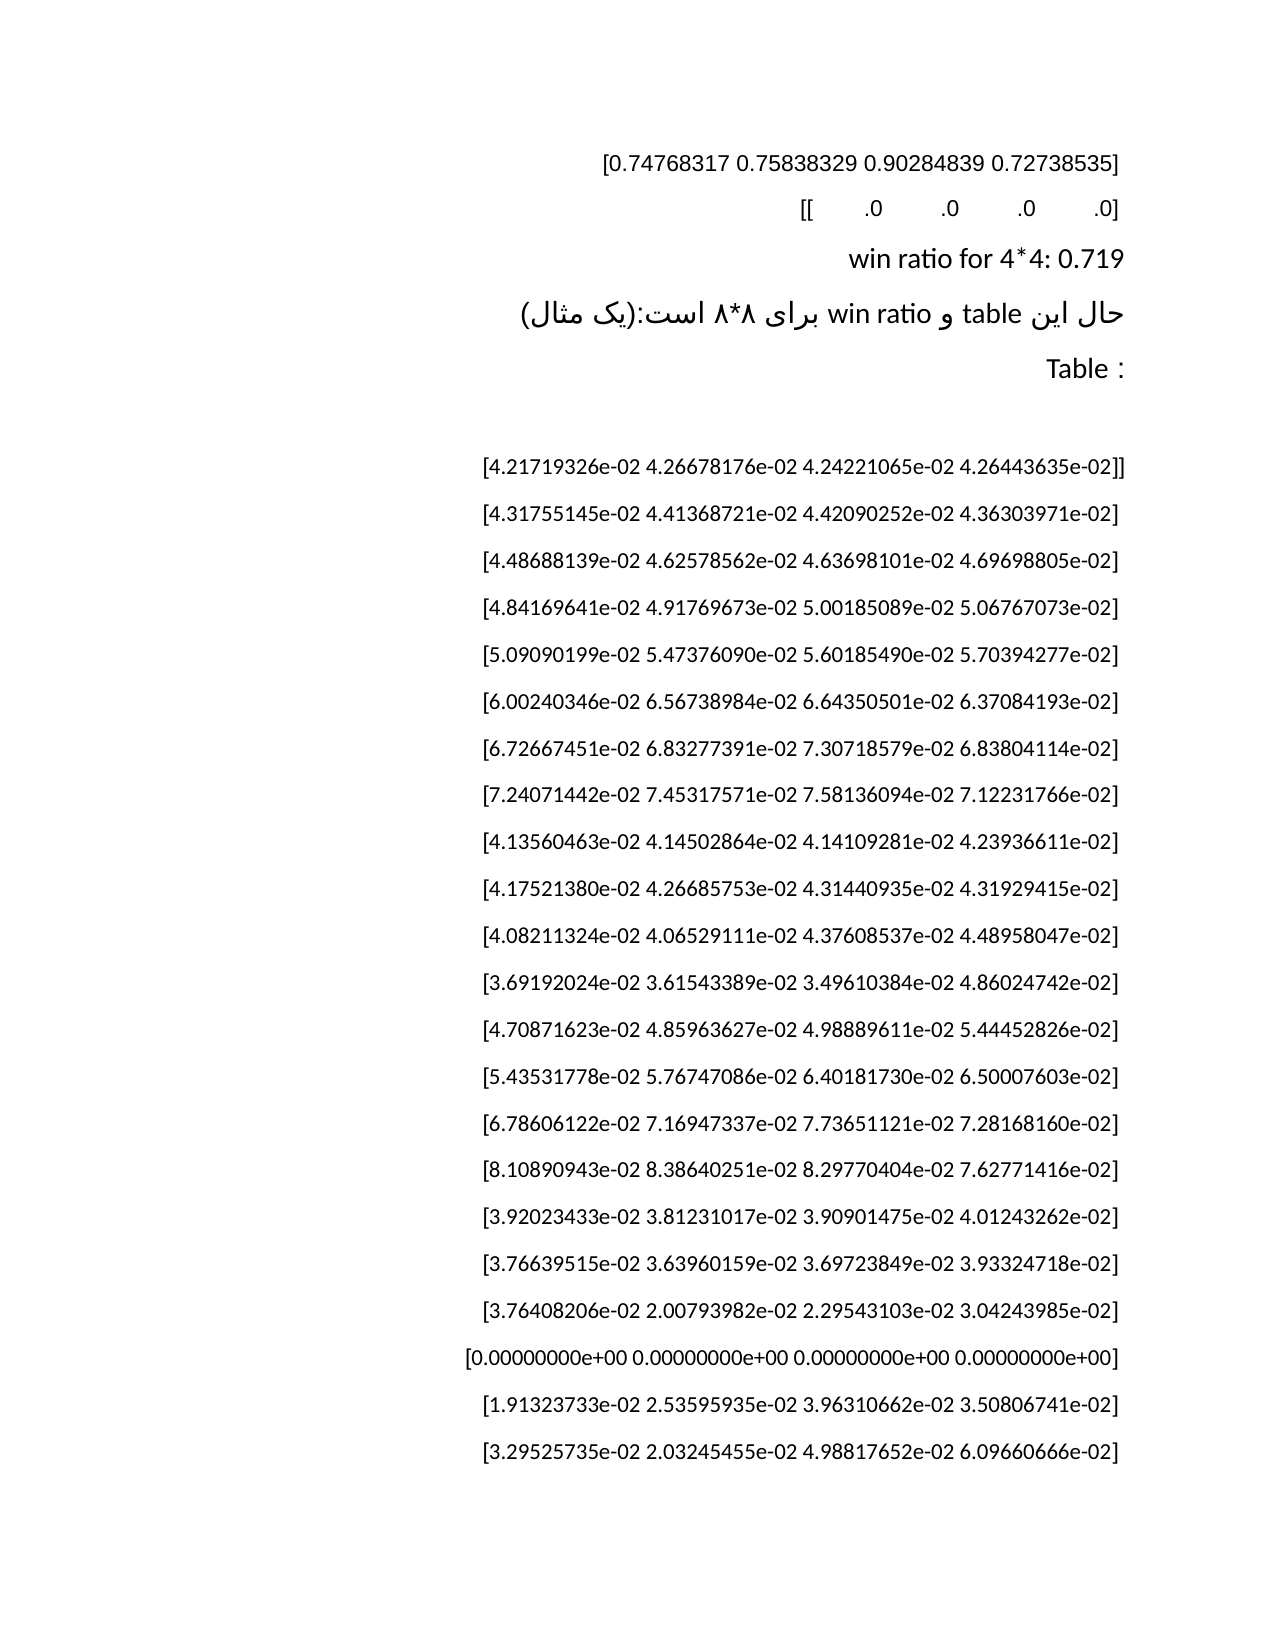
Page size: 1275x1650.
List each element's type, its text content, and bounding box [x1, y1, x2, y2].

text : Table [150, 350, 1125, 386]
text [4.70871623e-02 4.85963627e-02 4.98889611e-02 5.44452826e-02] [150, 1015, 1125, 1043]
text [4.31755145e-02 4.41368721e-02 4.42090252e-02 4.36303971e-02] [150, 499, 1125, 527]
text [4.48688139e-02 4.62578562e-02 4.63698101e-02 4.69698805e-02] [150, 546, 1125, 574]
text [0. 0. 0. 0. ]] [150, 195, 1125, 221]
text [6.78606122e-02 7.16947337e-02 7.73651121e-02 7.28168160e-02] [150, 1109, 1125, 1137]
text [0.72738535 0.90284839 0.75838329 0.74768317] [150, 150, 1125, 176]
text [[4.21719326e-02 4.26678176e-02 4.24221065e-02 4.26443635e-02] [150, 452, 1125, 480]
text [7.24071442e-02 7.45317571e-02 7.58136094e-02 7.12231766e-02] [150, 781, 1125, 808]
text [5.43531778e-02 5.76747086e-02 6.40181730e-02 6.50007603e-02] [150, 1062, 1125, 1090]
text [1.91323733e-02 2.53595935e-02 3.96310662e-02 3.50806741e-02] [150, 1390, 1125, 1418]
text [3.76408206e-02 2.00793982e-02 2.29543103e-02 3.04243985e-02] [150, 1296, 1125, 1324]
text [3.76639515e-02 3.63960159e-02 3.69723849e-02 3.93324718e-02] [150, 1249, 1125, 1277]
text [3.69192024e-02 3.61543389e-02 3.49610384e-02 4.86024742e-02] [150, 968, 1125, 996]
text [8.10890943e-02 8.38640251e-02 8.29770404e-02 7.62771416e-02] [150, 1156, 1125, 1183]
text [3.92023433e-02 3.81231017e-02 3.90901475e-02 4.01243262e-02] [150, 1202, 1125, 1230]
text [4.13560463e-02 4.14502864e-02 4.14109281e-02 4.23936611e-02] [150, 827, 1125, 855]
text [5.09090199e-02 5.47376090e-02 5.60185490e-02 5.70394277e-02] [150, 640, 1125, 668]
text [4.08211324e-02 4.06529111e-02 4.37608537e-02 4.48958047e-02] [150, 921, 1125, 949]
text [4.84169641e-02 4.91769673e-02 5.00185089e-02 5.06767073e-02] [150, 593, 1125, 621]
text حال این table و win ratio برای ۸*۸ است:(یک مثال) [150, 295, 1125, 331]
text [4.17521380e-02 4.26685753e-02 4.31440935e-02 4.31929415e-02] [150, 874, 1125, 902]
text [6.72667451e-02 6.83277391e-02 7.30718579e-02 6.83804114e-02] [150, 734, 1125, 762]
text [0.00000000e+00 0.00000000e+00 0.00000000e+00 0.00000000e+00] [150, 1343, 1125, 1371]
text [3.29525735e-02 2.03245455e-02 4.98817652e-02 6.09660666e-02] [150, 1437, 1125, 1465]
text win ratio for 4*4: 0.719 [150, 240, 1125, 276]
text [6.00240346e-02 6.56738984e-02 6.64350501e-02 6.37084193e-02] [150, 687, 1125, 715]
